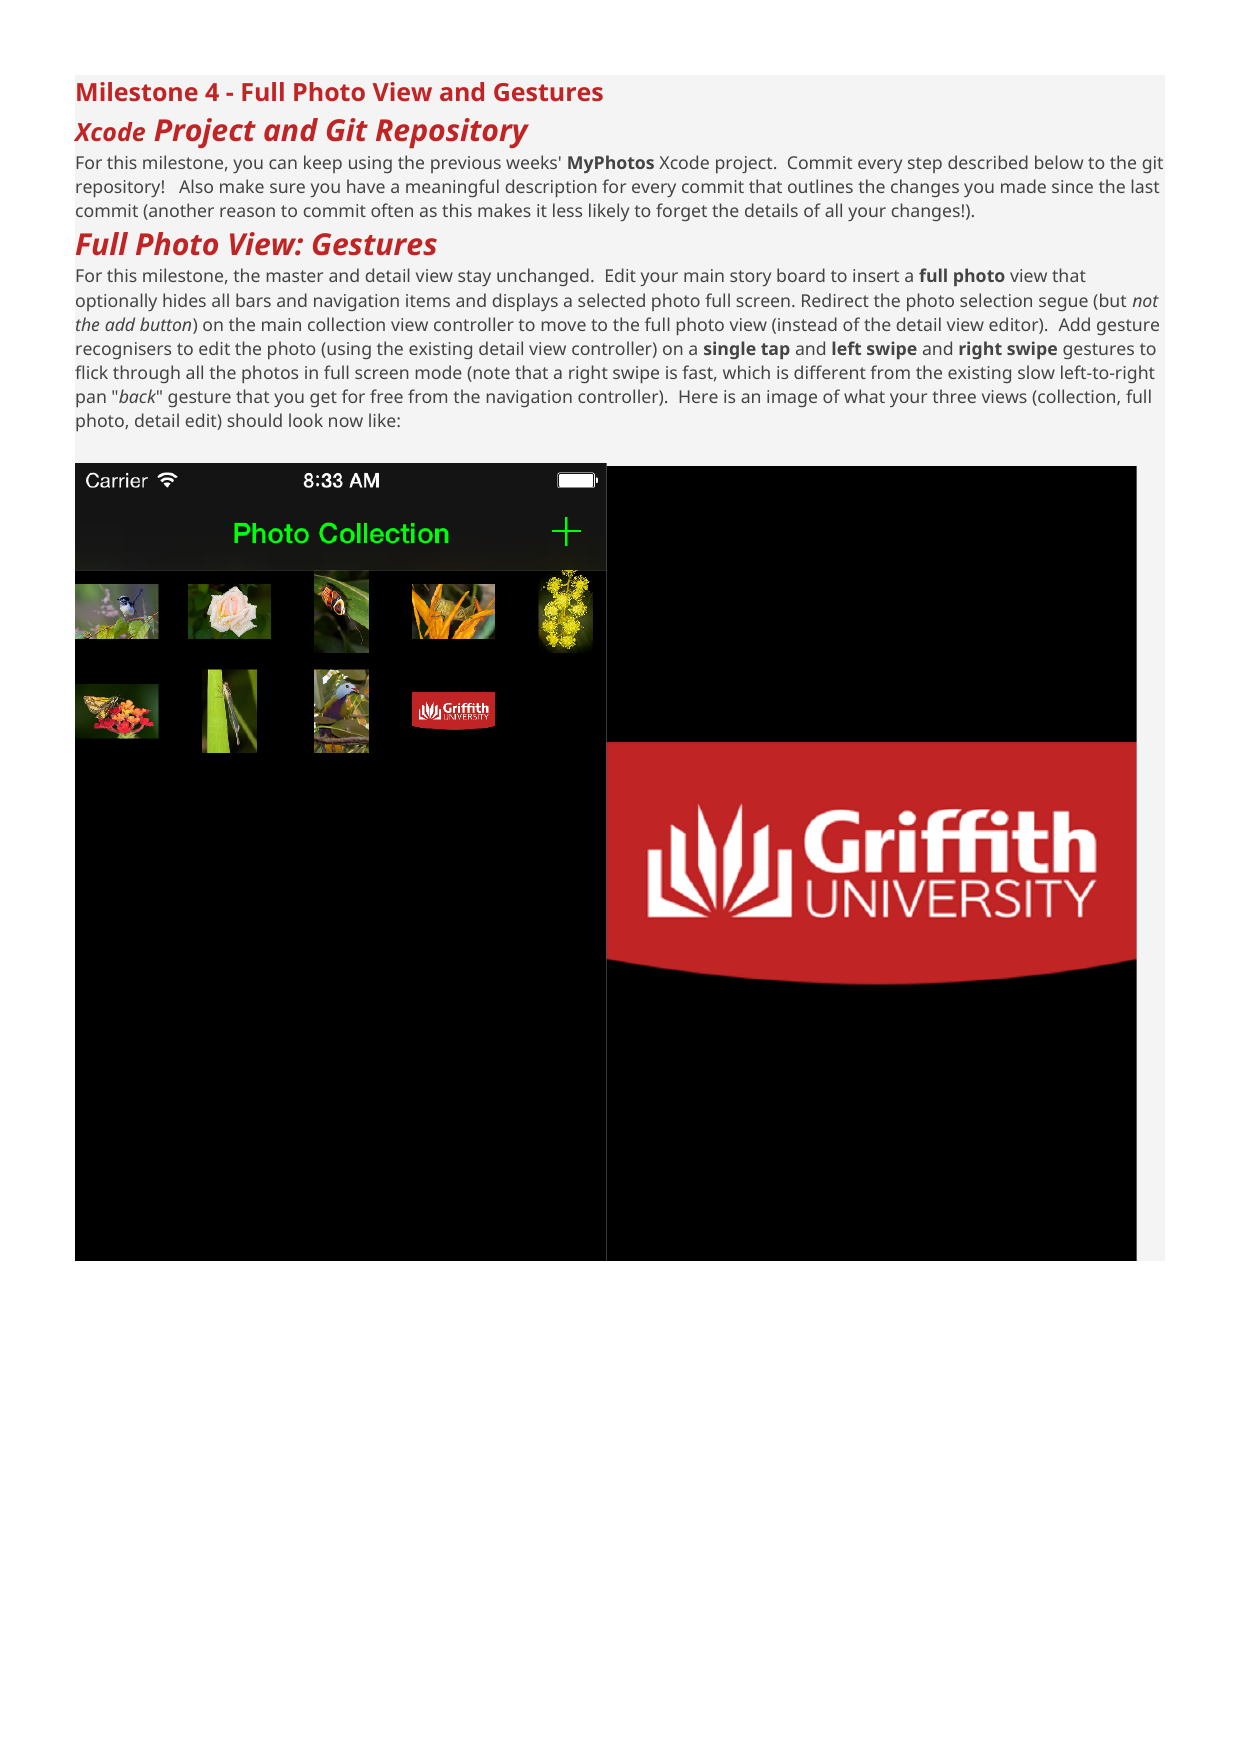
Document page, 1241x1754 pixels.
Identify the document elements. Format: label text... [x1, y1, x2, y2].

text Xcode Project and Git Repository [75, 109, 1165, 150]
picture [75, 463, 1137, 1261]
text For this milestone, the master and detail view stay unchanged. Edit your main story board to insert a full photo view that optionally hides all bars and navigation items and displays a selected photo full screen. Redirect the photo selection segue (but not the add button) on the main collection view controller to move to the full photo view (instead of the detail view editor). Add gesture recognisers to edit the photo (using the existing detail view controller) on a single tap and left swipe and right swipe gestures to flick through all the photos in full screen mode (note that a right swipe is fast, which is different from the existing slow left-to-right pan "back" gesture that you get for free from the navigation controller). Here is an image of what your three views (collection, full photo, detail edit) should look now like: [75, 264, 1165, 433]
text Full Photo View: Gestures [75, 223, 1165, 264]
text Milestone 4 - Full Photo View and Gestures [75, 75, 1165, 109]
text For this milestone, you can keep using the previous weeks' MyPhotos Xcode project. Commit every step described below to the git repository! Also make sure you have a meaningful description for every commit that outlines the changes you made since the last commit (another reason to commit often as this makes it less likely to forget the details of all your changes!). [75, 150, 1165, 223]
